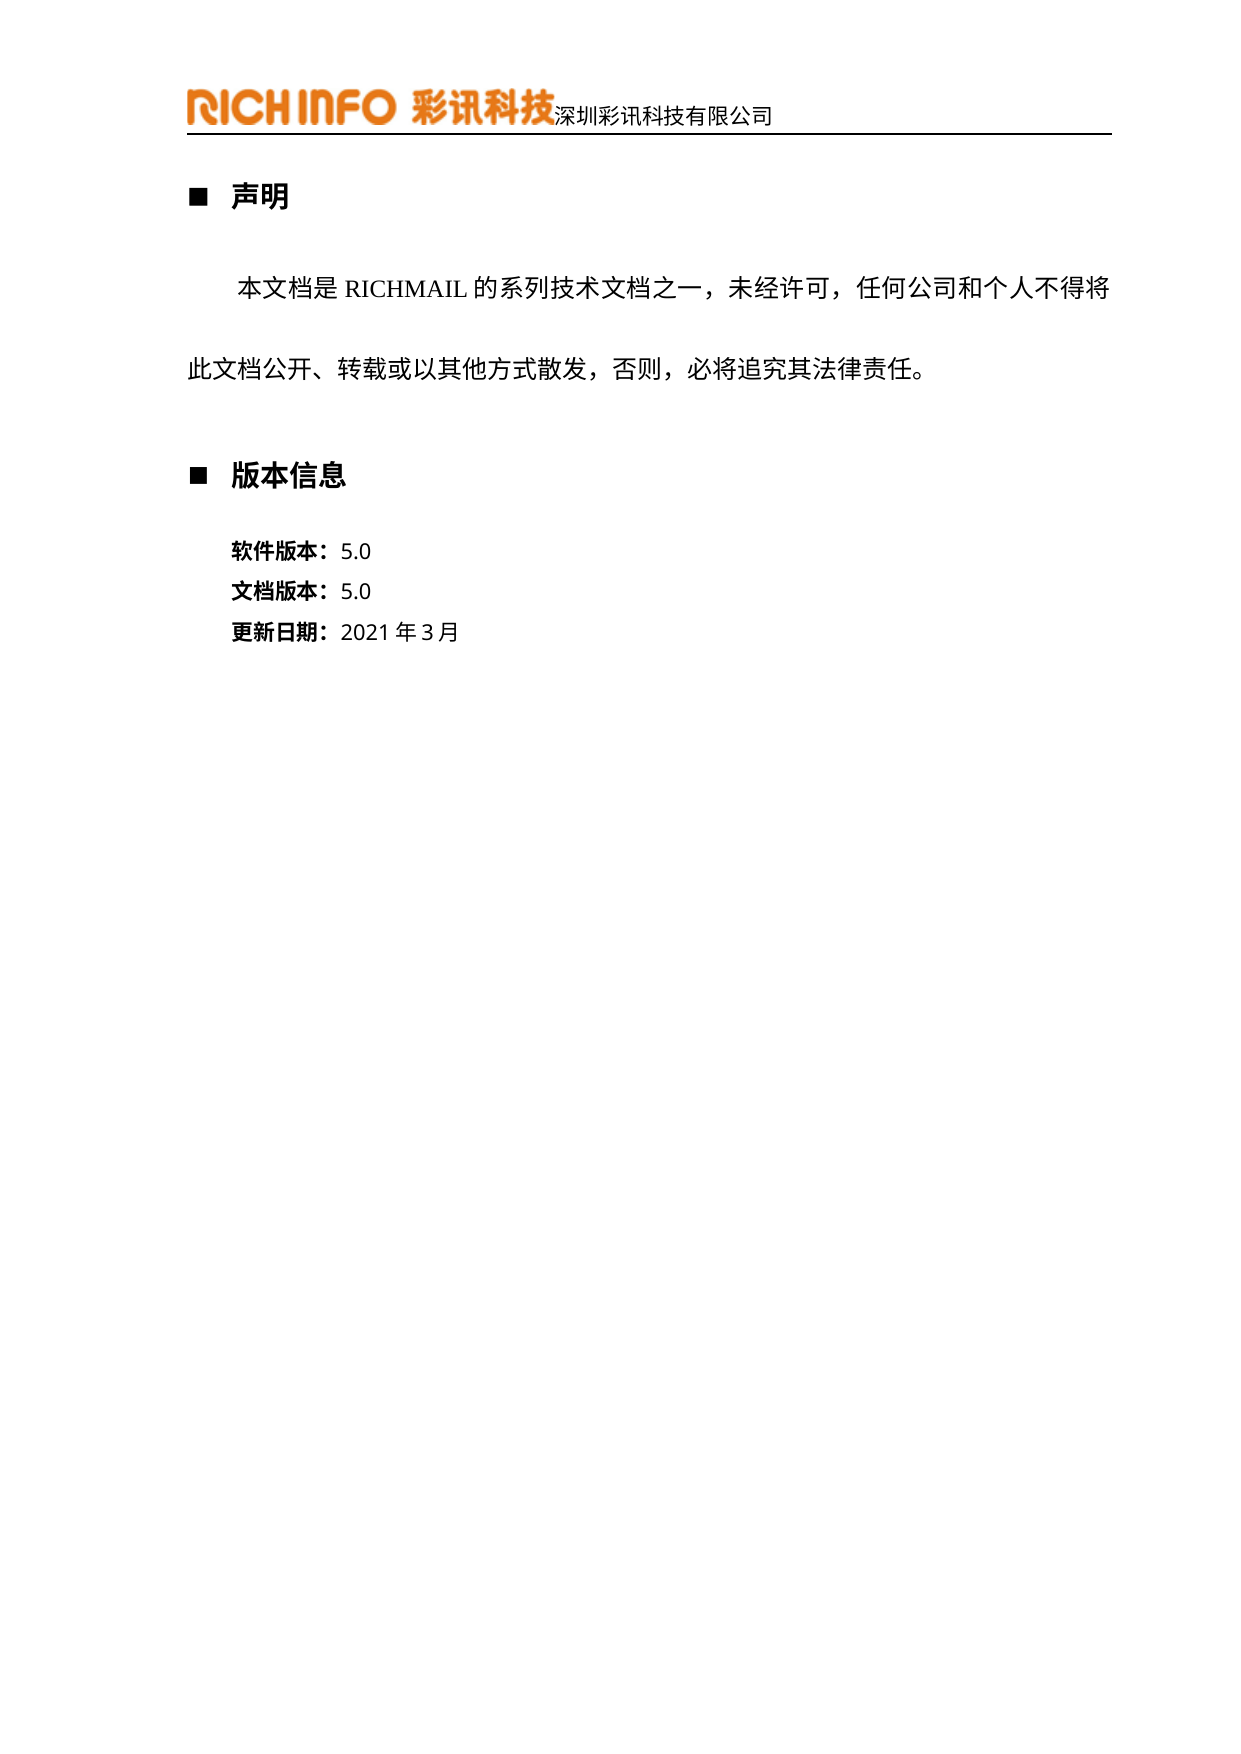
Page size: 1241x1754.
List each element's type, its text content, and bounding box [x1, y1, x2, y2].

list 声明 [187, 162, 1112, 227]
picture [187, 88, 555, 125]
text 软件版本：5.0 [231, 533, 1112, 566]
text 文档版本：5.0 [231, 574, 1112, 606]
text 更新日期：2021年3月 [231, 614, 1112, 647]
list 版本信息 [187, 442, 1112, 507]
text 本文档是Richmail的系列技术文档之一，未经许可，任何公司和个人不得将此文档公开、转载或以其他方式散发，否则，必将追究其法律责任。 [187, 254, 1112, 400]
